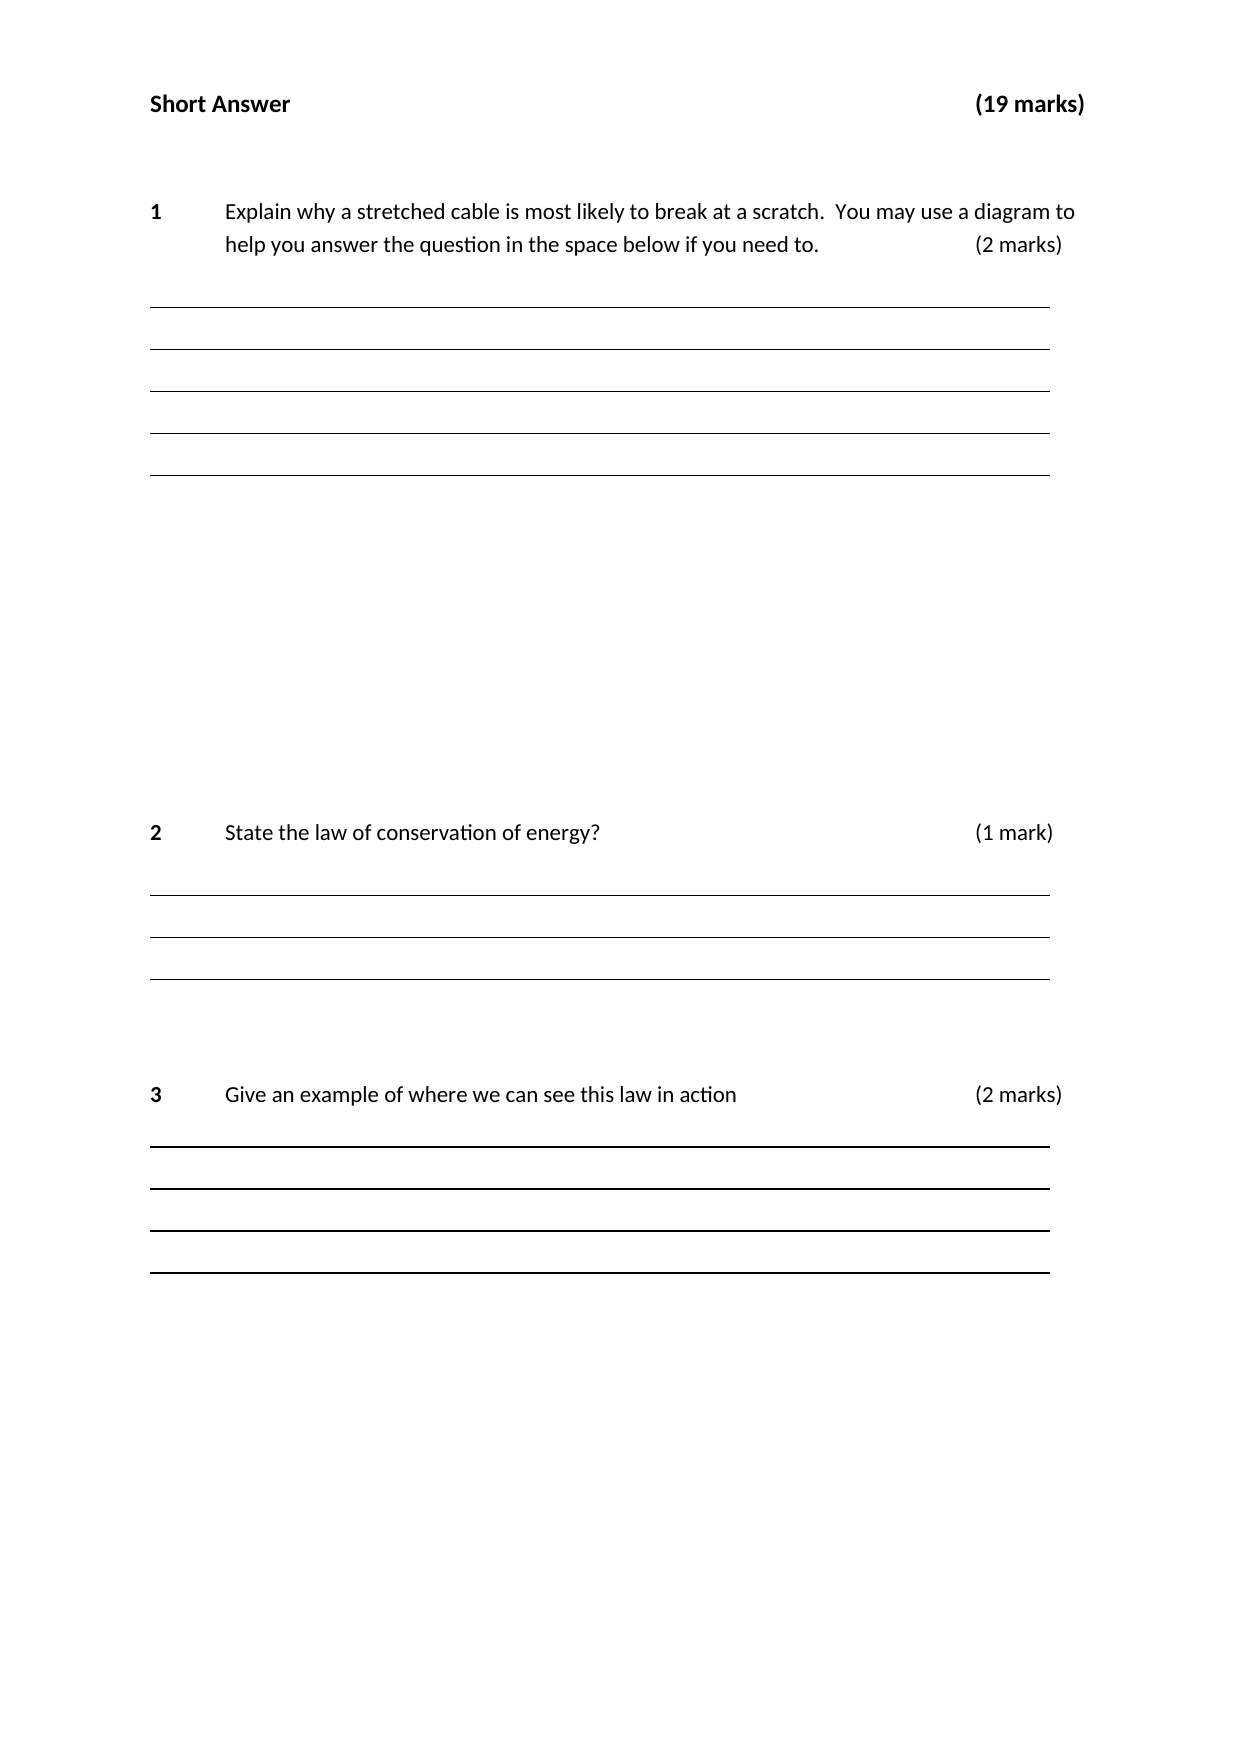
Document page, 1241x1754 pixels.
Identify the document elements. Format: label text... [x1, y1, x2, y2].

text 3 Give an example of where we can see this law in action (2 marks) [150, 1080, 1090, 1276]
text 2 State the law of conservation of energy? (1 mark) [150, 818, 1090, 846]
text Short Answer (19 marks) [150, 89, 1090, 119]
text 1 Explain why a stretched cable is most likely to break at a scratch. You may use a diagram to help you answer the question in the space below if you need to. (2 marks) [150, 197, 1090, 258]
